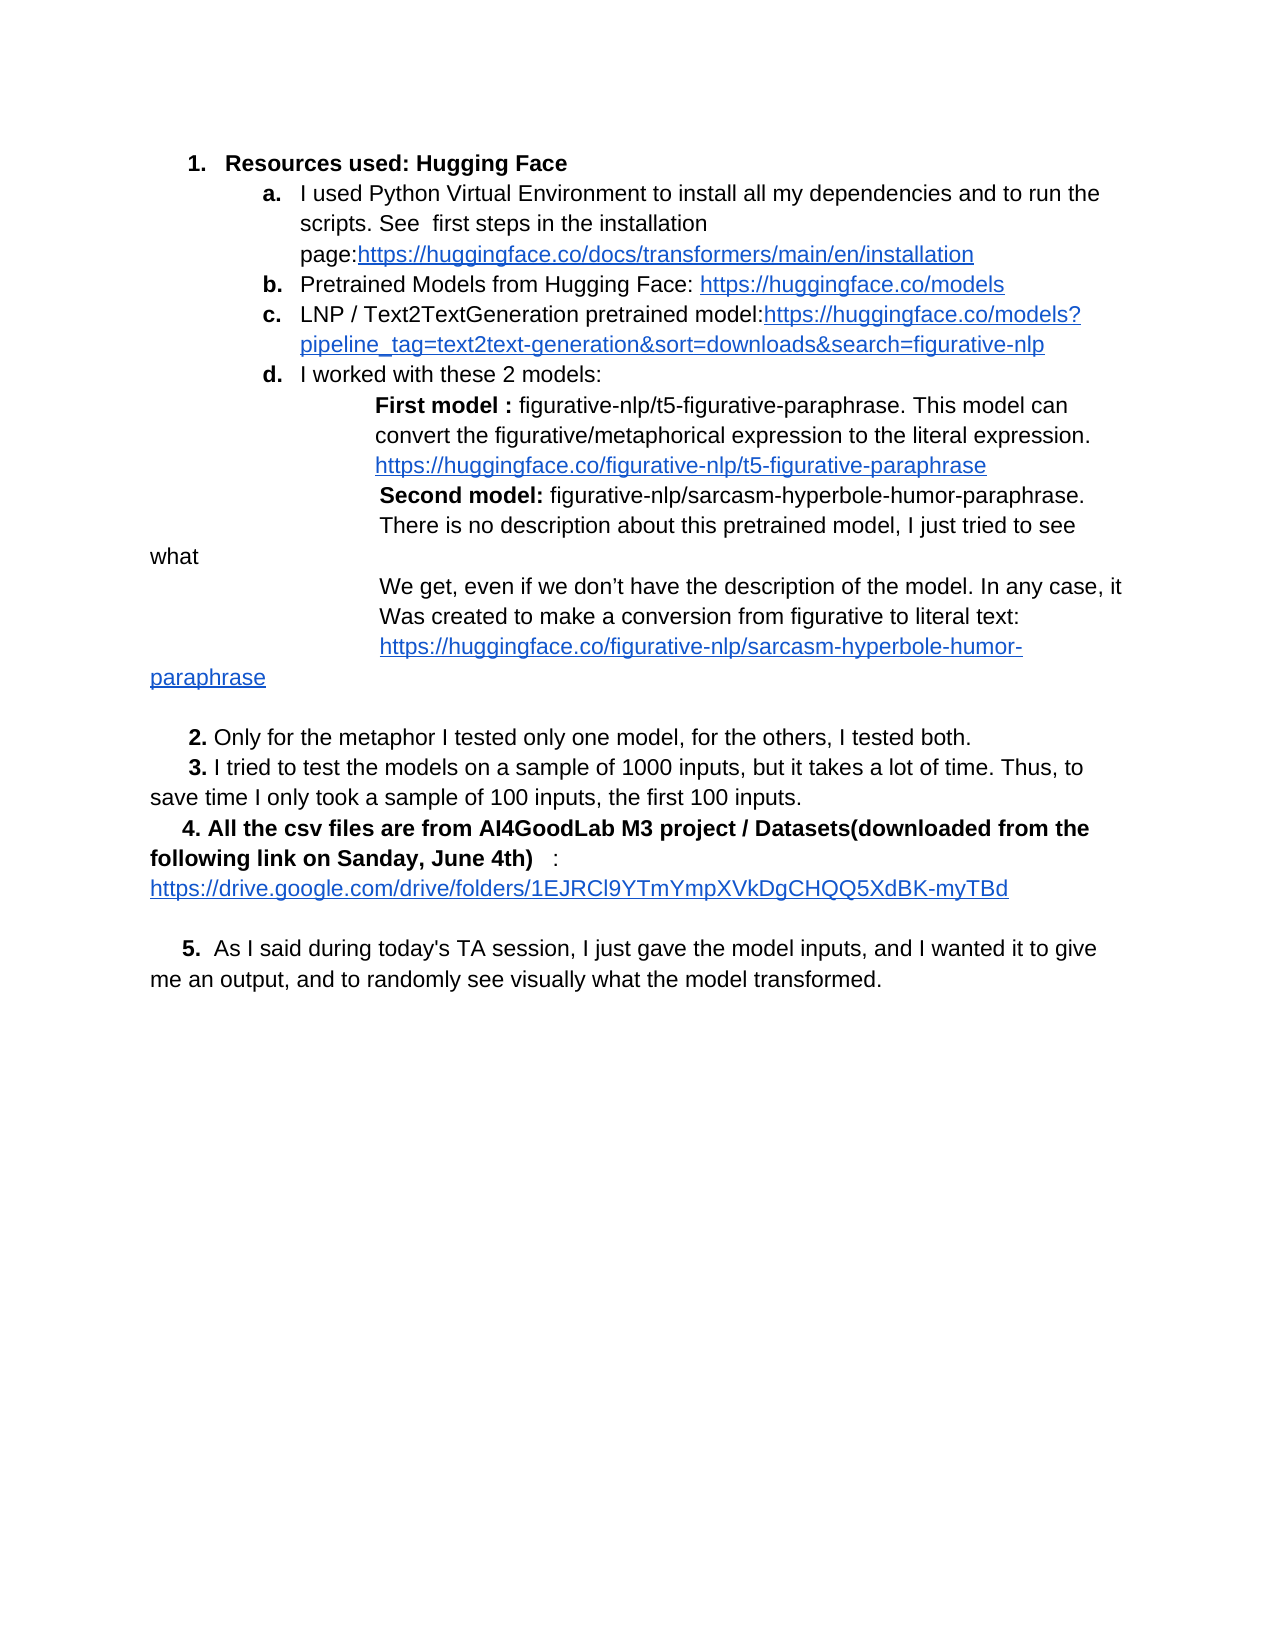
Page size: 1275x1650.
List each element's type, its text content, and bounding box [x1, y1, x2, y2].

list Resources used: Hugging Face [187, 150, 1125, 176]
text https://huggingface.co/figurative-nlp/sarcasm-hyperbole-humor-paraphrase [150, 633, 1125, 690]
list Pretrained Models from Hugging Face: https://huggingface.co/models [262, 271, 1125, 297]
text 3. I tried to test the models on a sample of 1000 inputs, but it takes a lot of time. Thus, to save time I only took a sample of 100 inputs, the first 100 inputs. [150, 754, 1125, 811]
text We get, even if we don’t have the description of the model. In any case, it [150, 573, 1125, 599]
text 2. Only for the metaphor I tested only one model, for the others, I tested both. [150, 724, 1125, 750]
text 4. All the csv files are from AI4GoodLab M3 project / Datasets(downloaded from the following link on Sanday, June 4th) : https://drive.google.com/drive/folders/1EJRCl9YTmYmpXVkDgCHQQ5XdBK-myTBd [150, 814, 1125, 901]
text Second model: figurative-nlp/sarcasm-hyperbole-humor-paraphrase. [150, 482, 1125, 509]
text First model : figurative-nlp/t5-figurative-paraphrase. This model can convert the figurative/metaphorical expression to the literal expression. [375, 392, 1125, 448]
text There is no description about this pretrained model, I just tried to see what [150, 512, 1125, 569]
list LNP / Text2TextGeneration pretrained model:https://huggingface.co/models?pipeline_tag=text2text-generation&sort=downloads&search=figurative-nlp [262, 301, 1125, 358]
text https://huggingface.co/figurative-nlp/t5-figurative-paraphrase [375, 452, 1125, 478]
text Was created to make a conversion from figurative to literal text: [150, 603, 1125, 629]
text 5. As I said during today's TA session, I just gave the model inputs, and I wanted it to give me an output, and to randomly see visually what the model transformed. [150, 935, 1125, 992]
list I used Python Virtual Environment to install all my dependencies and to run the scripts. See first steps in the installation page:https://huggingface.co/docs/transformers/main/en/installation [262, 180, 1125, 267]
list I worked with these 2 models: [262, 361, 1125, 388]
